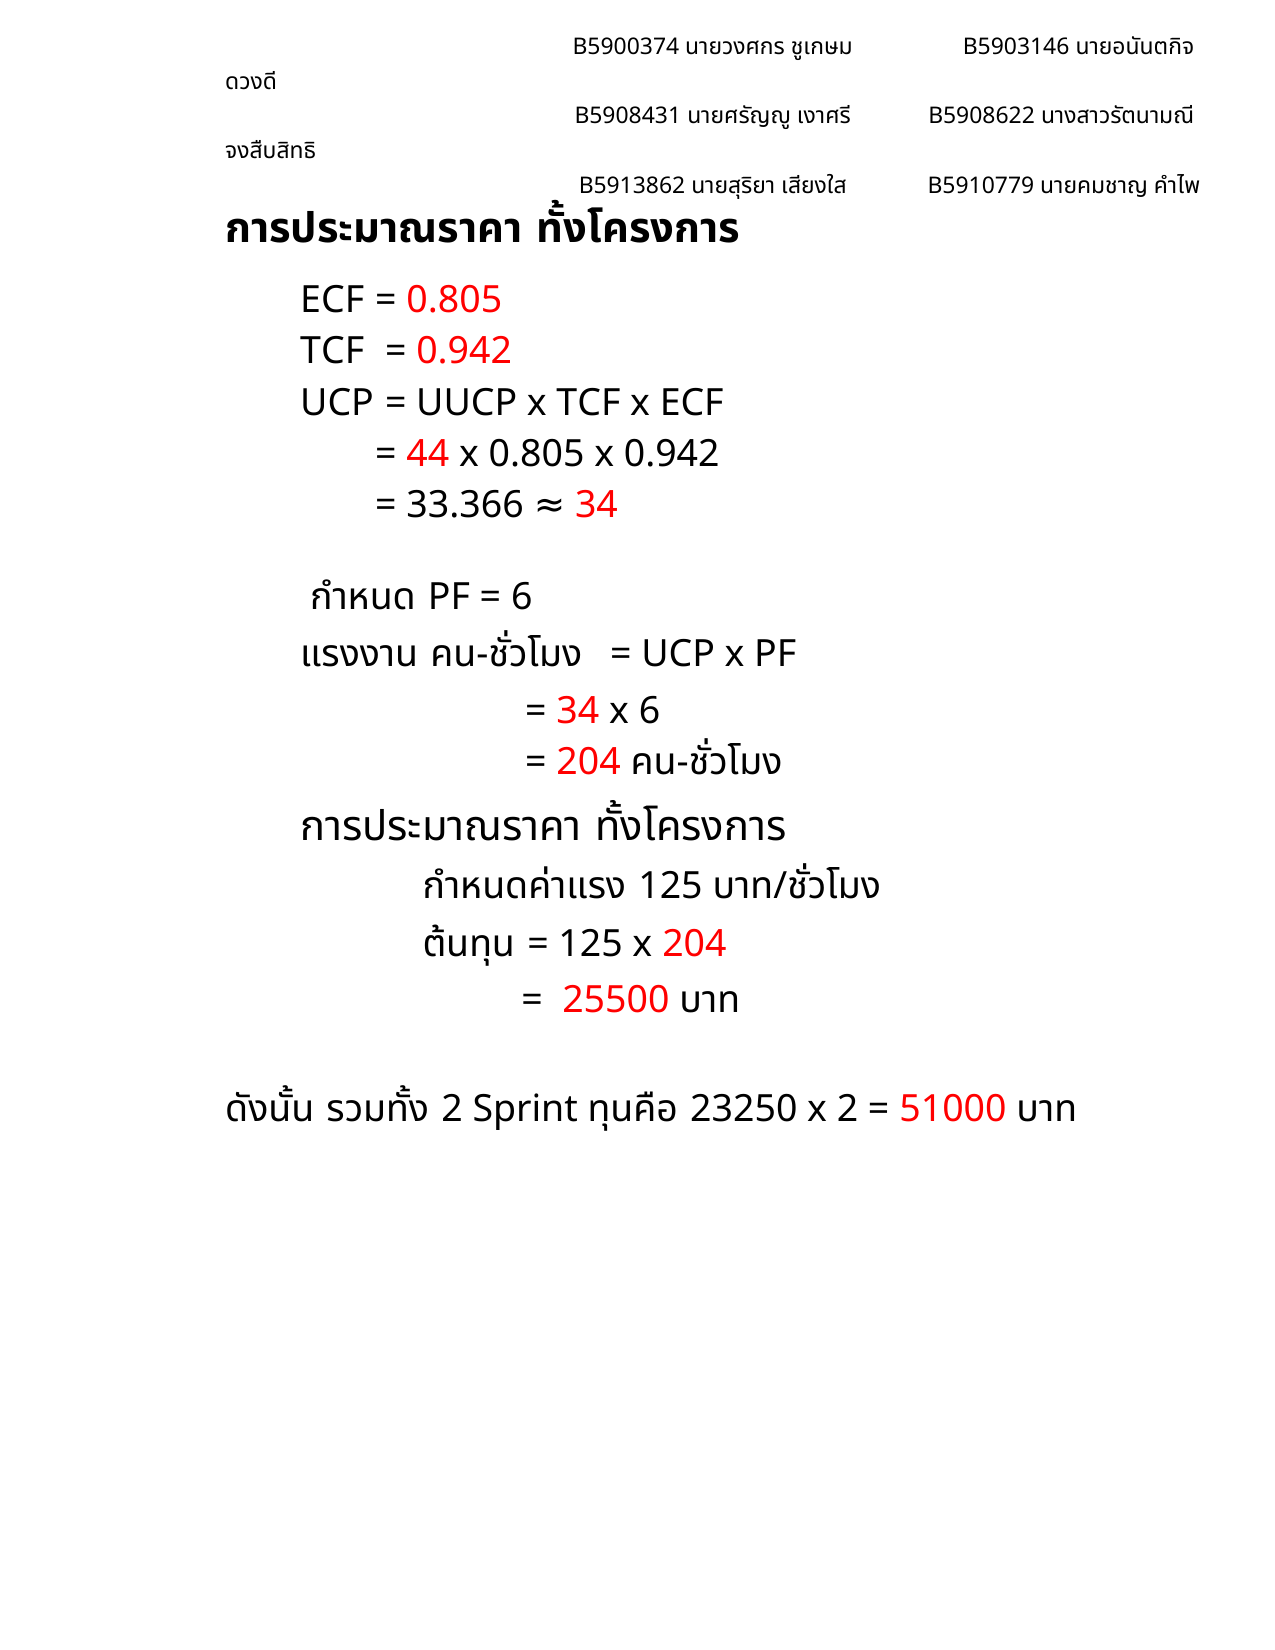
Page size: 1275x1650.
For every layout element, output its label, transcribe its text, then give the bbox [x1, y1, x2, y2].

text = 204 คน-ชั่วโมง [450, 734, 1125, 791]
text กำหนดค่าแรง 125 บาท/ชั่วโมง [225, 859, 1125, 916]
text การประมาณราคา ทั้งโครงการ [225, 204, 1125, 252]
text ECF = 0.805 [225, 273, 1125, 324]
text การประมาณราคา ทั้งโครงการ [225, 791, 1125, 859]
text = 44 x 0.805 x 0.942 [300, 426, 1125, 477]
text กำหนด PF = 6 [225, 569, 1125, 626]
text UCP = UUCP x TCF x ECF [225, 375, 1125, 426]
text ต้นทุน = 125 x 204 [225, 916, 1125, 973]
text = 25500 บาท [225, 973, 1125, 1030]
text TCF = 0.942 [225, 324, 1125, 375]
text = 34 x 6 [450, 683, 1125, 734]
text = 33.366 ≈ 34 [300, 477, 1125, 528]
text แรงงาน คน-ชั่วโมง = UCP x PF [225, 626, 1125, 683]
text ดังนั้น รวมทั้ง 2 Sprint ทุนคือ 23250 x 2 = 51000 บาท [225, 1081, 1125, 1138]
